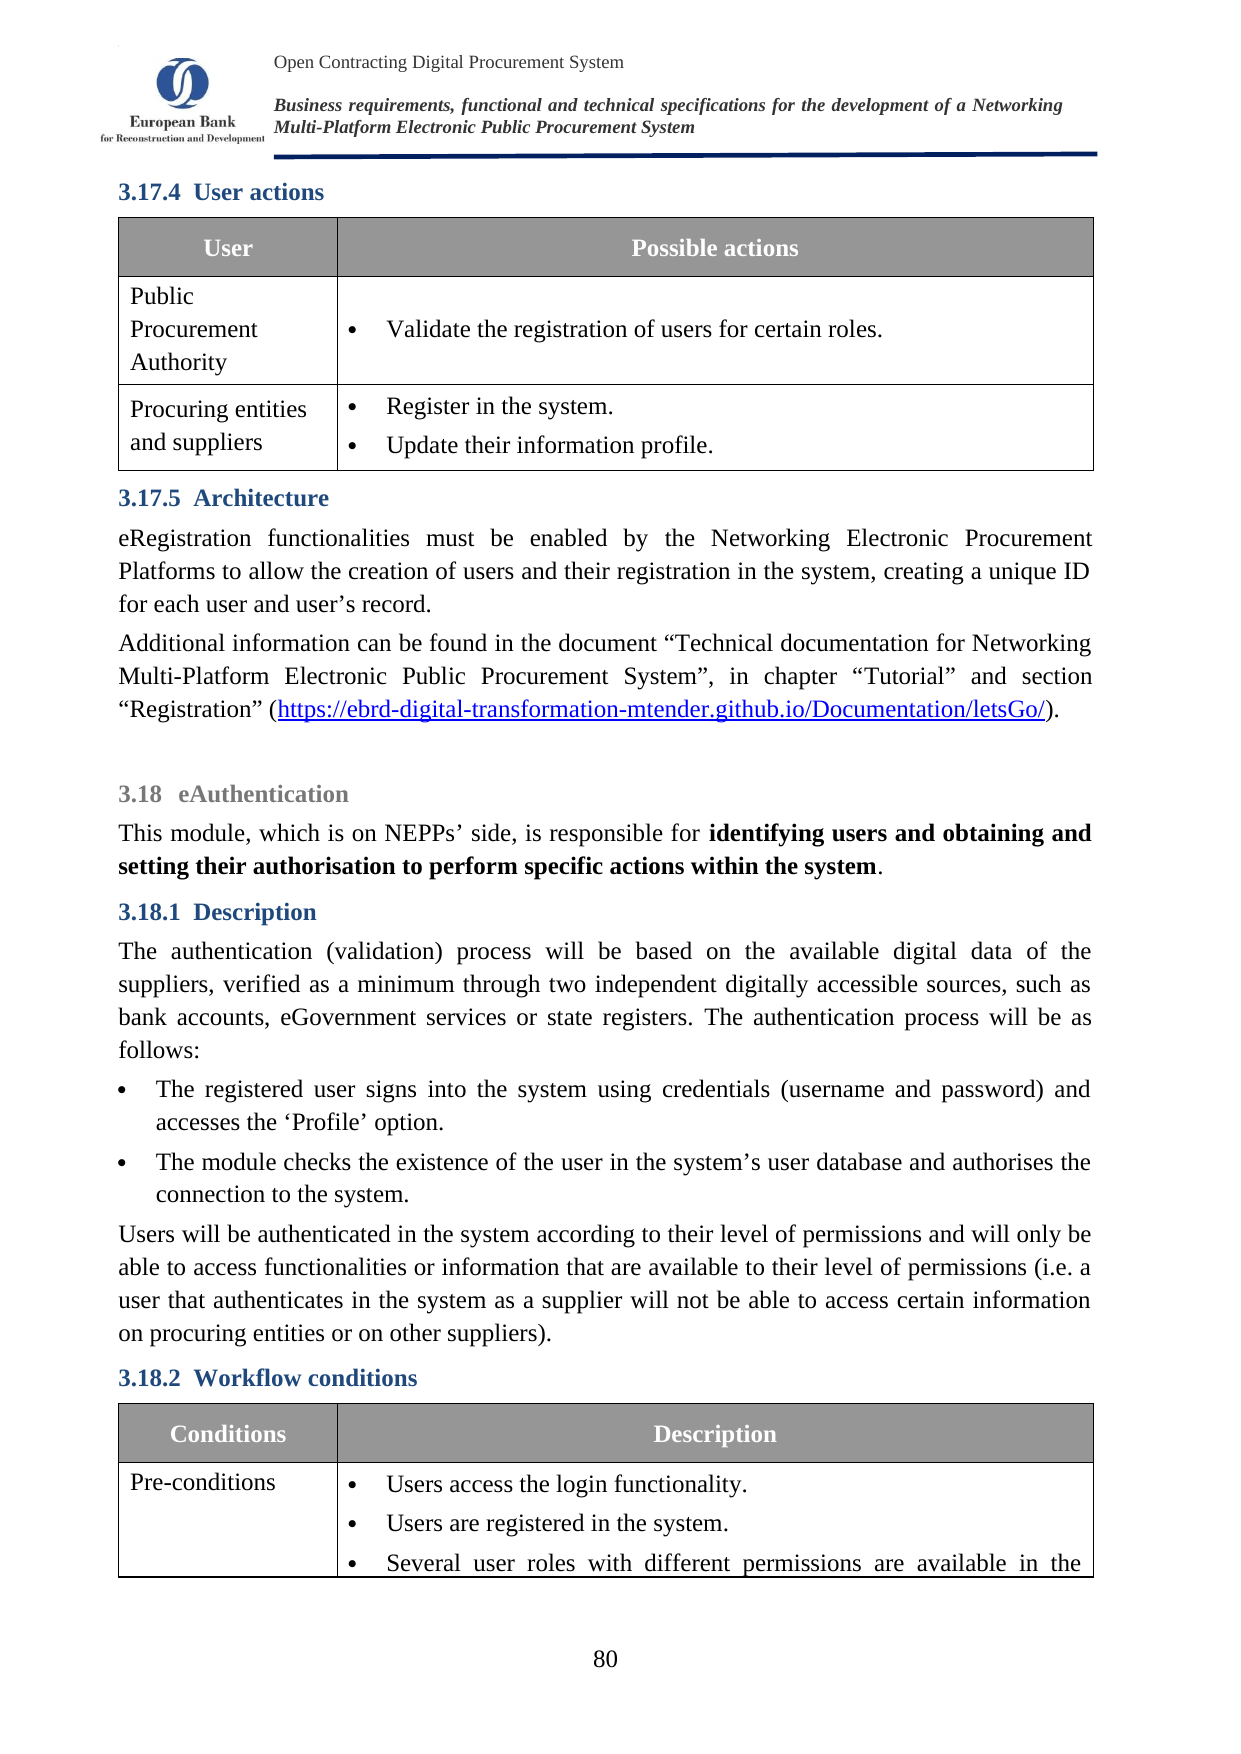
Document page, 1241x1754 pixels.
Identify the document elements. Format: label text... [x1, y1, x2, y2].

text eRegistration functionalities must be enabled by the Networking Electronic Procurement Platforms to allow the creation of users and their registration in the system, creating a unique ID for each user and user’s record. [118, 523, 1092, 617]
text The module checks the existence of the user in the system’s user database and authorises the connection to the system. [118, 1147, 1092, 1208]
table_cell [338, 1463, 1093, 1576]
subtitle eAuthentication [118, 779, 1092, 808]
text The authentication (validation) process will be based on the available digital data of the suppliers, verified as a minimum through two independent digitally accessible sources, such as bank accounts, eGovernment services or state registers. The authentication process will be as follows: [118, 936, 1092, 1064]
title Workflow conditions [118, 1363, 1092, 1392]
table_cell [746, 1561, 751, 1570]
title Description [118, 897, 1092, 925]
text Users will be authenticated in the system according to their level of permissions and will only be able to access functionalities or information that are available to their level of permissions (i.e. a user that authenticates in the system as a supplier will not be able to access certain information on procuring entities or on other suppliers). [118, 1219, 1092, 1347]
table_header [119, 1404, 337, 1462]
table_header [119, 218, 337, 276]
title Architecture [118, 483, 1092, 512]
text This module, which is on NEPPs’ side, is responsible for identifying users and obtaining and setting their authorisation to perform specific actions within the system. [118, 818, 1092, 880]
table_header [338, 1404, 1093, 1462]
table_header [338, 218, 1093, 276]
text Additional information can be found in the document “Technical documentation for Networking Multi-Platform Electronic Public Procurement System”, in chapter “Tutorial” and section “Registration” (https://ebrd-digital-transformation-mtender.github.io/Documentation/letsGo/). [118, 628, 1092, 723]
picture [100, 58, 265, 144]
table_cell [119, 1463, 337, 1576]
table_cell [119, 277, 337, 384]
text The registered user signs into the system using credentials (username and password) and accesses the ‘Profile’ option. [118, 1074, 1092, 1136]
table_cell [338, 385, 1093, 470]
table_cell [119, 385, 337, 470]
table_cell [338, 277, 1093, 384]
title User actions [118, 177, 1092, 206]
